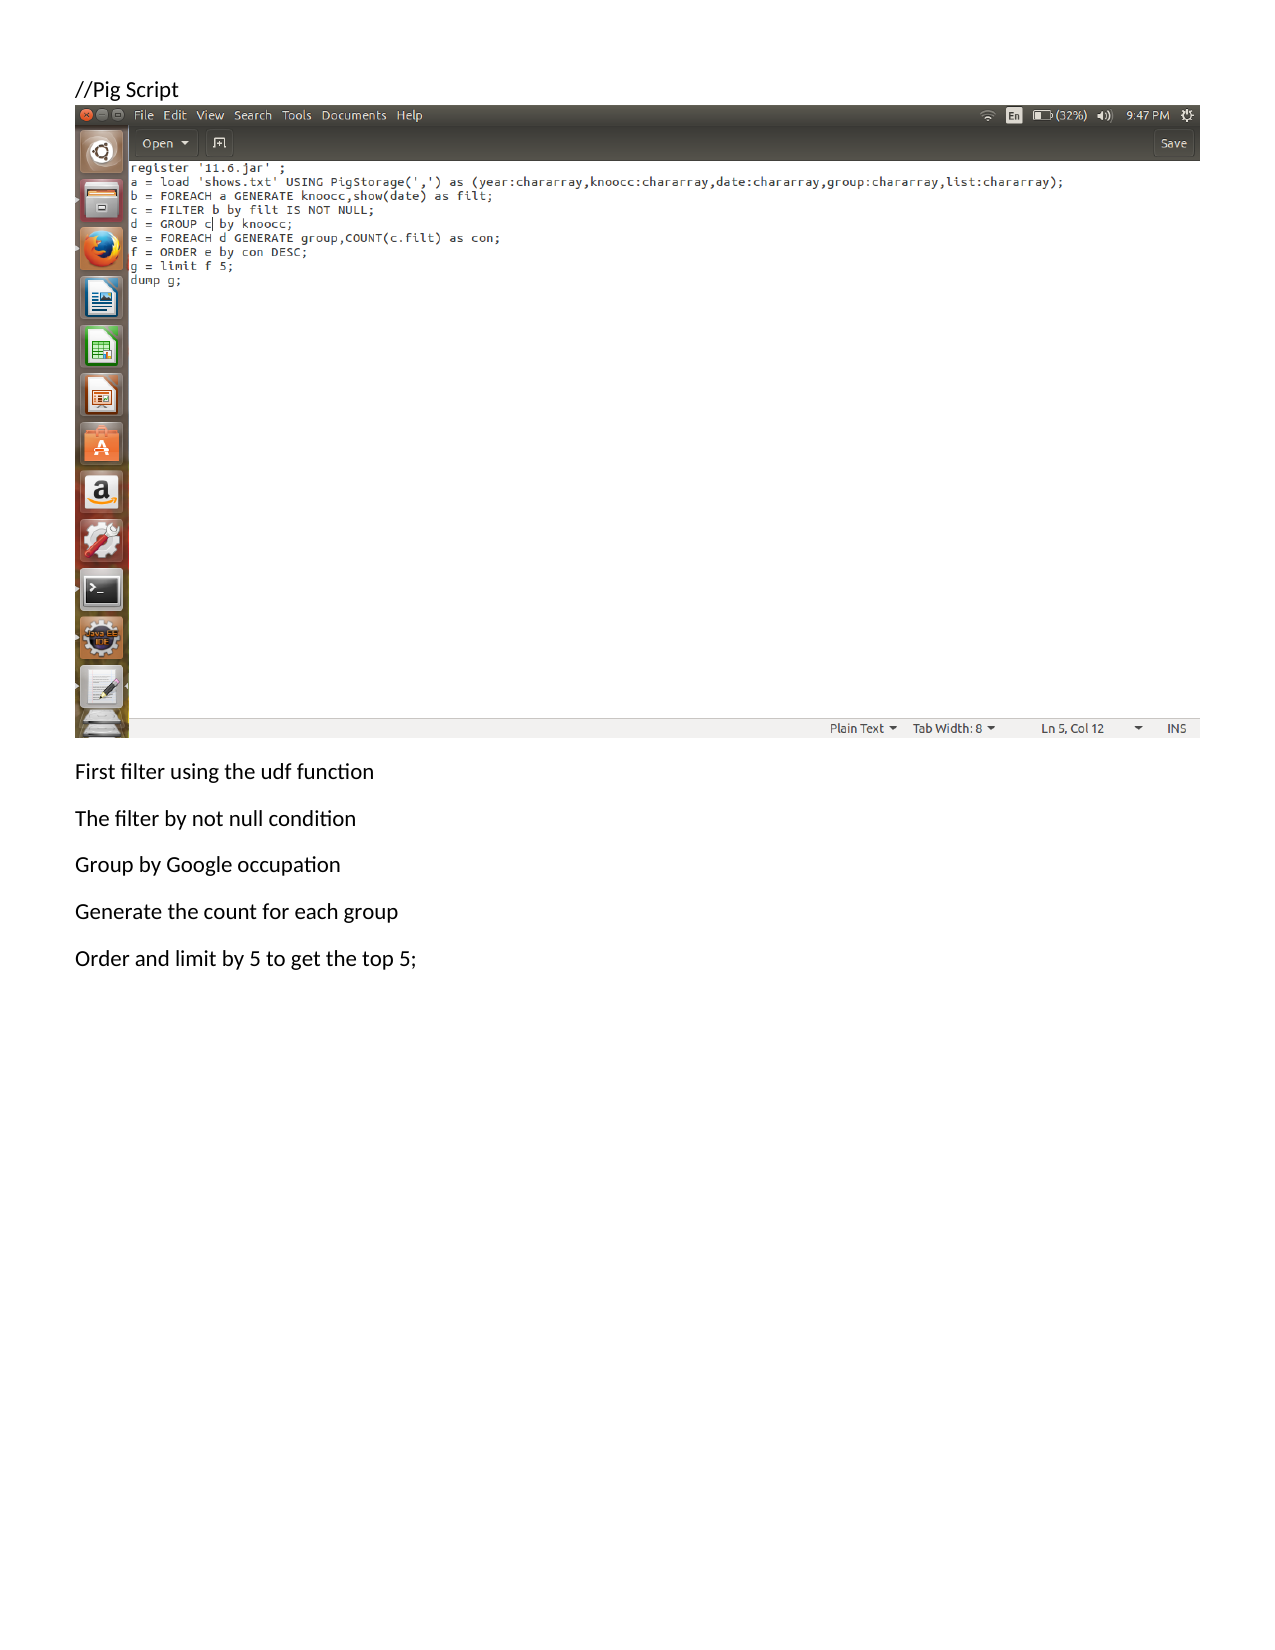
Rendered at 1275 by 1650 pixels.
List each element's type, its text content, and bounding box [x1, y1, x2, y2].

text Order and limit by 5 to get the top 5; [75, 944, 1200, 972]
text //Pig Script [75, 75, 1200, 105]
text First filter using the udf function [75, 757, 1200, 785]
text Generate the count for each group [75, 897, 1200, 925]
text Group by Google occupation [75, 851, 1200, 878]
text The filter by not null condition [75, 804, 1200, 832]
picture [75, 105, 1200, 738]
